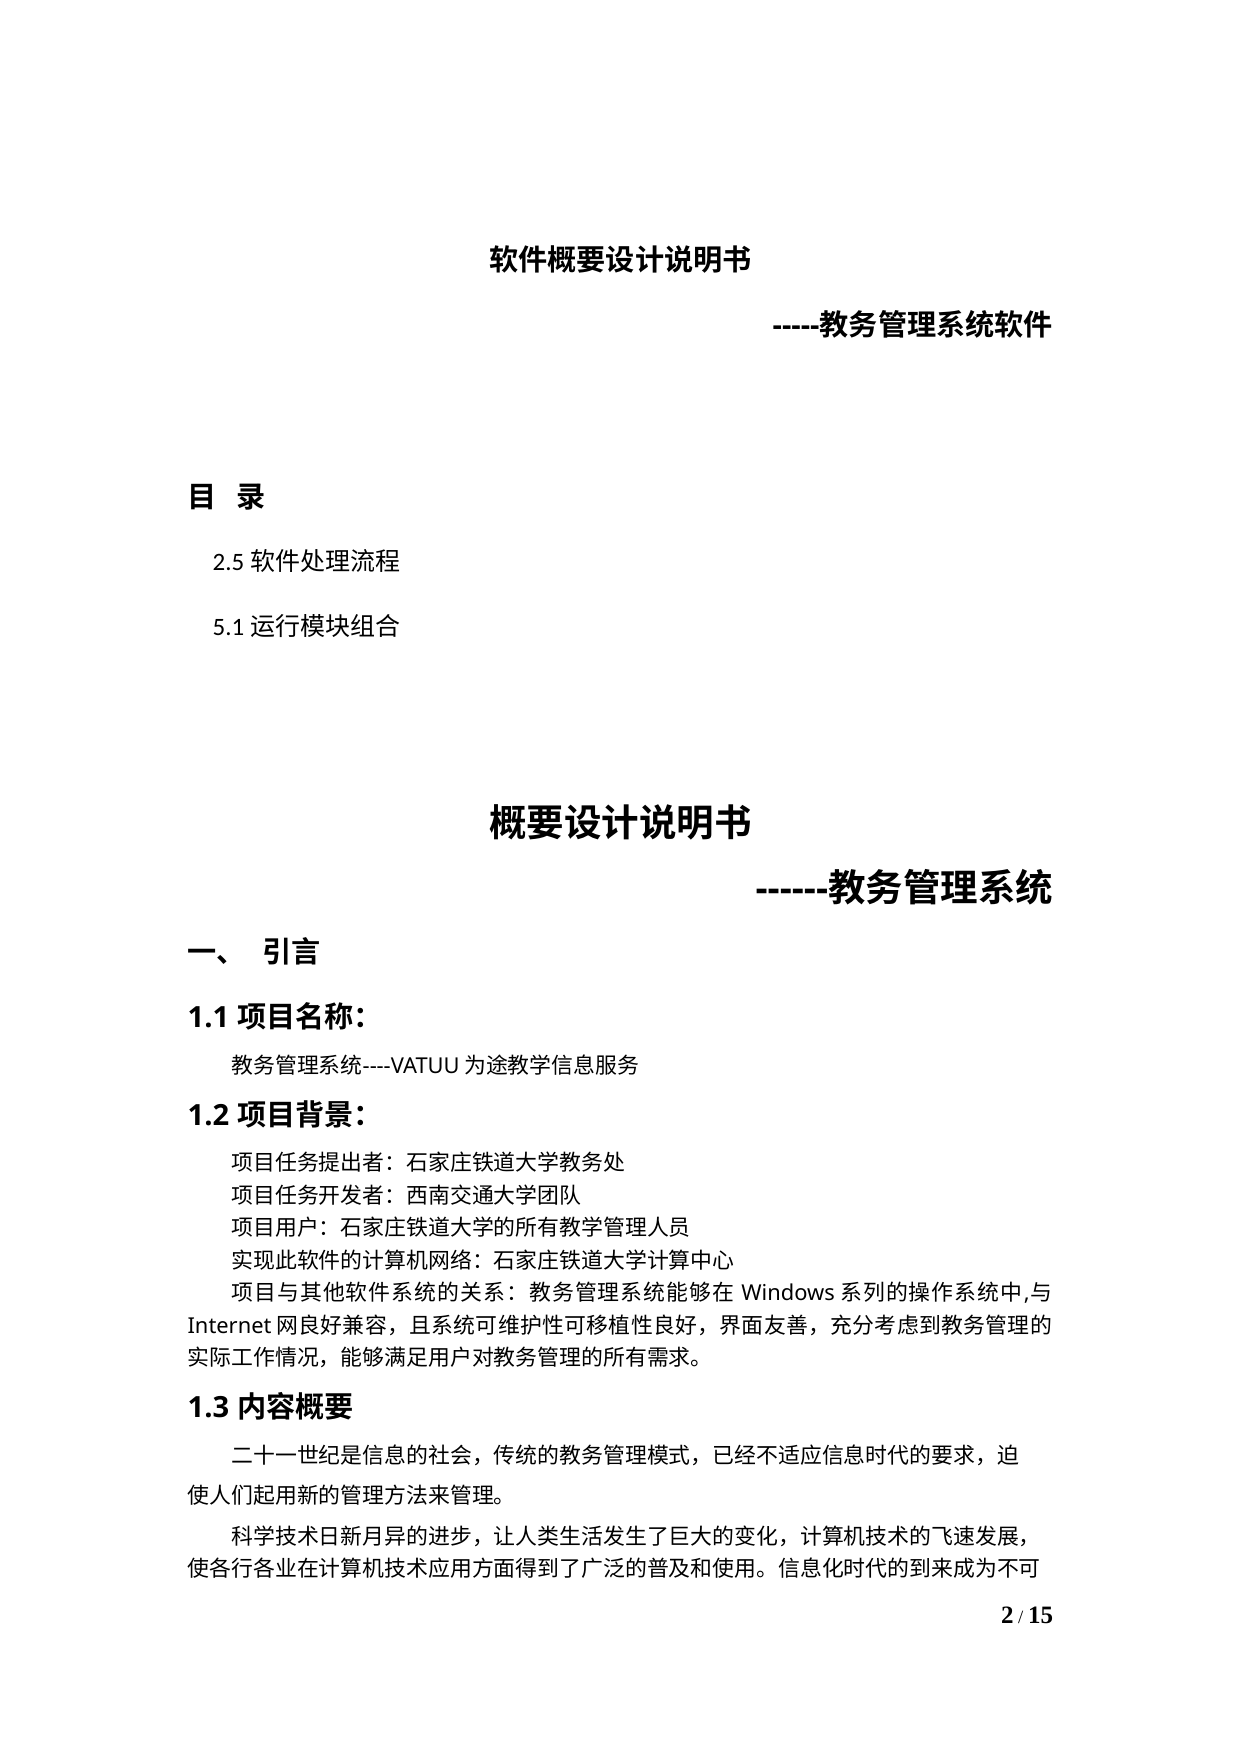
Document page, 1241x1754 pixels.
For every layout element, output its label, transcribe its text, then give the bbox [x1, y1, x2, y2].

text 5.1 运行模块组合---------------------------------------------------------------------------------11 [187, 592, 1053, 657]
list 引言 [187, 917, 1053, 982]
text 项目用户：石家庄铁道大学的所有教学管理人员 [187, 1210, 1053, 1242]
text 教务管理系统----VATUU为途教学信息服务 [187, 1047, 1053, 1080]
text 使人们起用新的管理方法来管理。 [187, 1478, 1053, 1510]
text 目 录-------------------------------------------------------------------------------------------------2 [187, 462, 1053, 527]
text 软件概要设计说明书 [187, 225, 1053, 290]
text ------教务管理系统 [187, 852, 1053, 917]
text 概要设计说明书 [187, 787, 1053, 852]
text 1.2 项目背景： [187, 1080, 1053, 1145]
text 二十一世纪是信息的社会，传统的教务管理模式，已经不适应信息时代的要求，迫 [187, 1437, 1053, 1470]
text 1.1 项目名称： [187, 982, 1053, 1047]
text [187, 1518, 1053, 1583]
text 实现此软件的计算机网络：石家庄铁道大学计算中心 [187, 1242, 1053, 1275]
text -----教务管理系统软件 [187, 290, 1053, 355]
text 项目任务开发者：西南交通大学团队 [187, 1177, 1053, 1210]
text 项目与其他软件系统的关系：教务管理系统能够在Windows系列的操作系统中,与Internet网良好兼容，且系统可维护性可移植性良好，界面友善，充分考虑到教务管理的实际工作情况，能够满足用户对教务管理的所有需求。 [187, 1275, 1053, 1372]
text 项目任务提出者：石家庄铁道大学教务处 [187, 1145, 1053, 1177]
text 1.3 内容概要 [187, 1372, 1053, 1437]
list 软件处理流程-----------------------------------------------------------------------------------6 [212, 527, 1053, 592]
